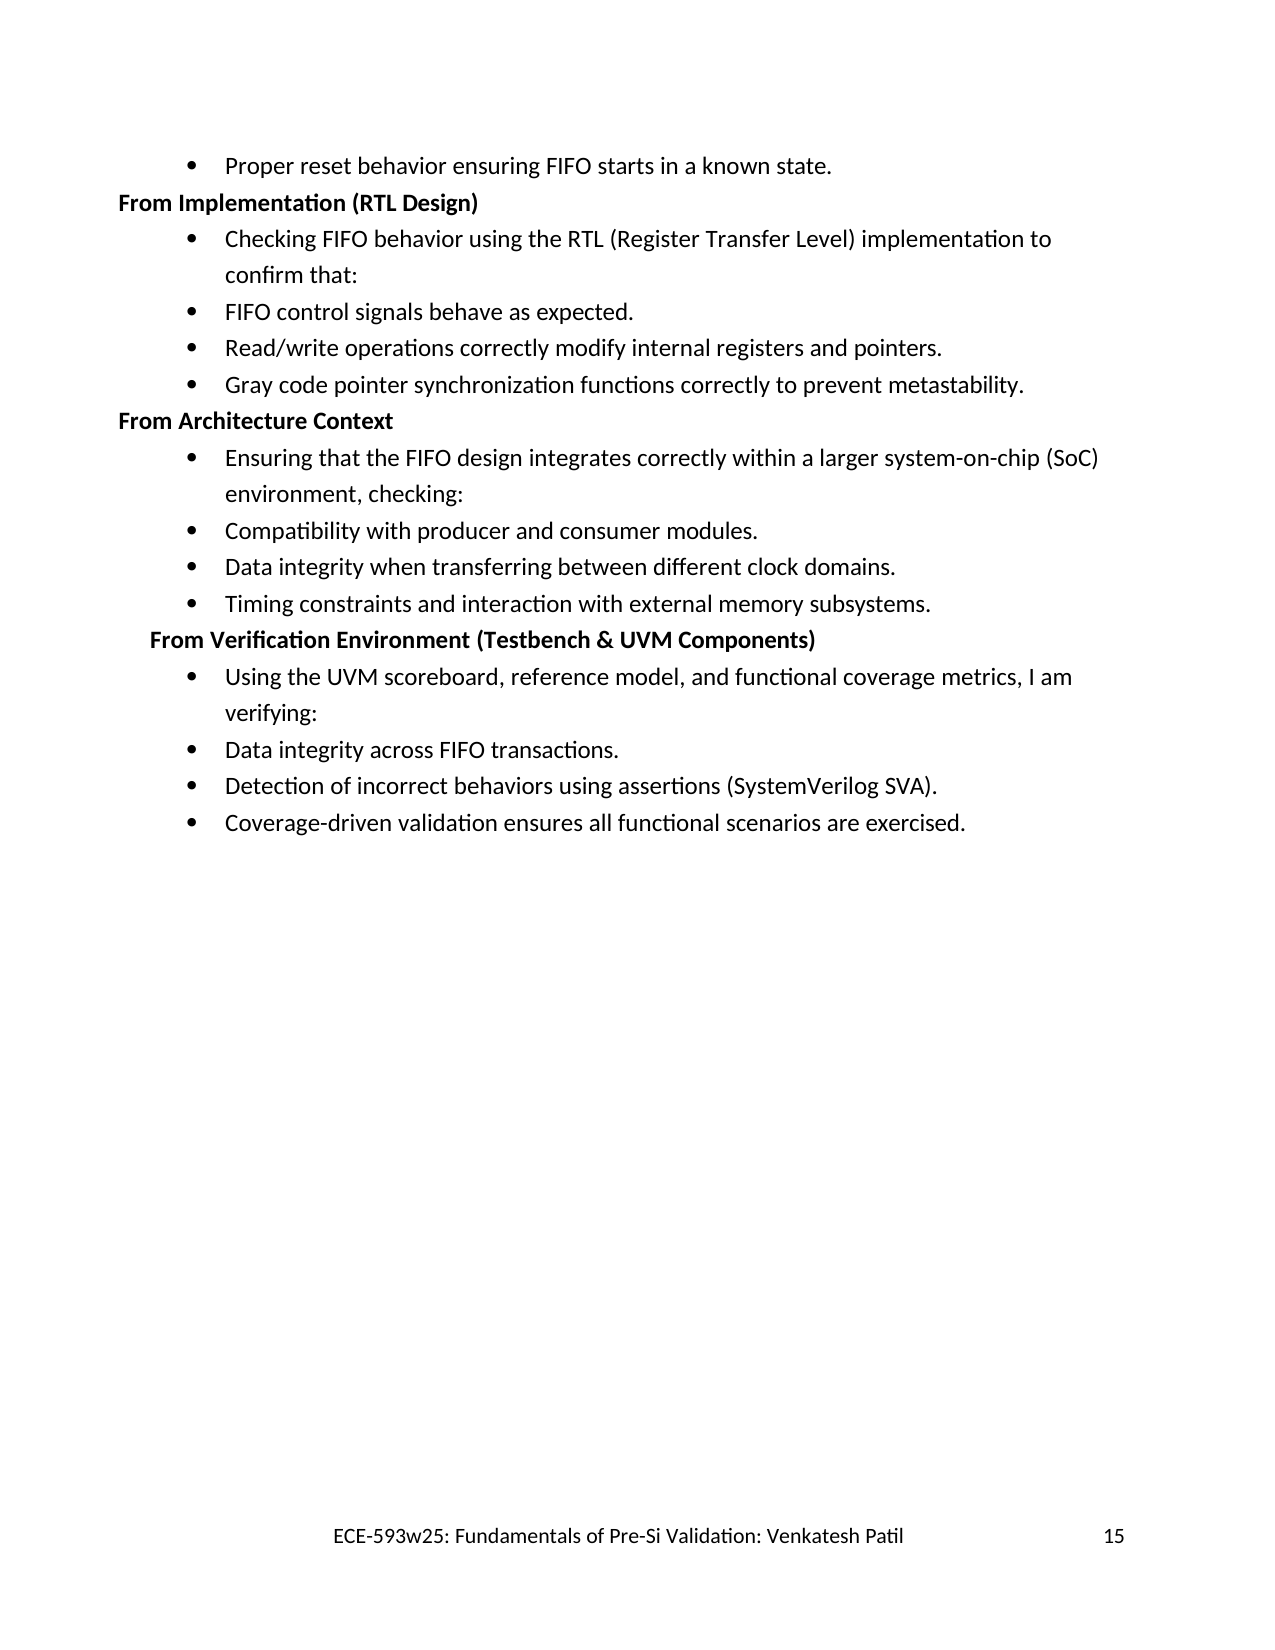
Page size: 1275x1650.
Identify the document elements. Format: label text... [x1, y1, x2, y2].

list Data integrity across FIFO transactions. [187, 734, 1162, 764]
list Ensuring that the FIFO design integrates correctly within a larger system-on-chip (SoC) environment, checking: [187, 442, 1100, 509]
list Detection of incorrect behaviors using assertions (SystemVerilog SVA). [187, 771, 1162, 801]
list FIFO control signals behave as expected. [187, 296, 1162, 326]
list Coverage-driven validation ensures all functional scenarios are exercised. [187, 807, 1162, 838]
subtitle From Verification Environment (Testbench & UVM Components) [150, 624, 1162, 655]
list Timing constraints and interaction with external memory subsystems. [187, 588, 1162, 618]
list Compatibility with producer and consumer modules. [187, 515, 1162, 545]
list Proper reset behavior ensuring FIFO starts in a known state. [187, 150, 1162, 181]
list Gray code pointer synchronization functions correctly to prevent metastability. [187, 369, 1162, 399]
subtitle From Architecture Context [118, 406, 1162, 436]
subtitle From Implementation (RTL Design) [118, 187, 1162, 217]
list Using the UVM scoreboard, reference model, and functional coverage metrics, I am verifying: [187, 661, 1073, 728]
list Checking FIFO behavior using the RTL (Register Transfer Level) implementation to confirm that: [187, 223, 1052, 290]
list Data integrity when transferring between different clock domains. [187, 552, 1162, 582]
list Read/write operations correctly modify internal registers and pointers. [187, 332, 1162, 363]
